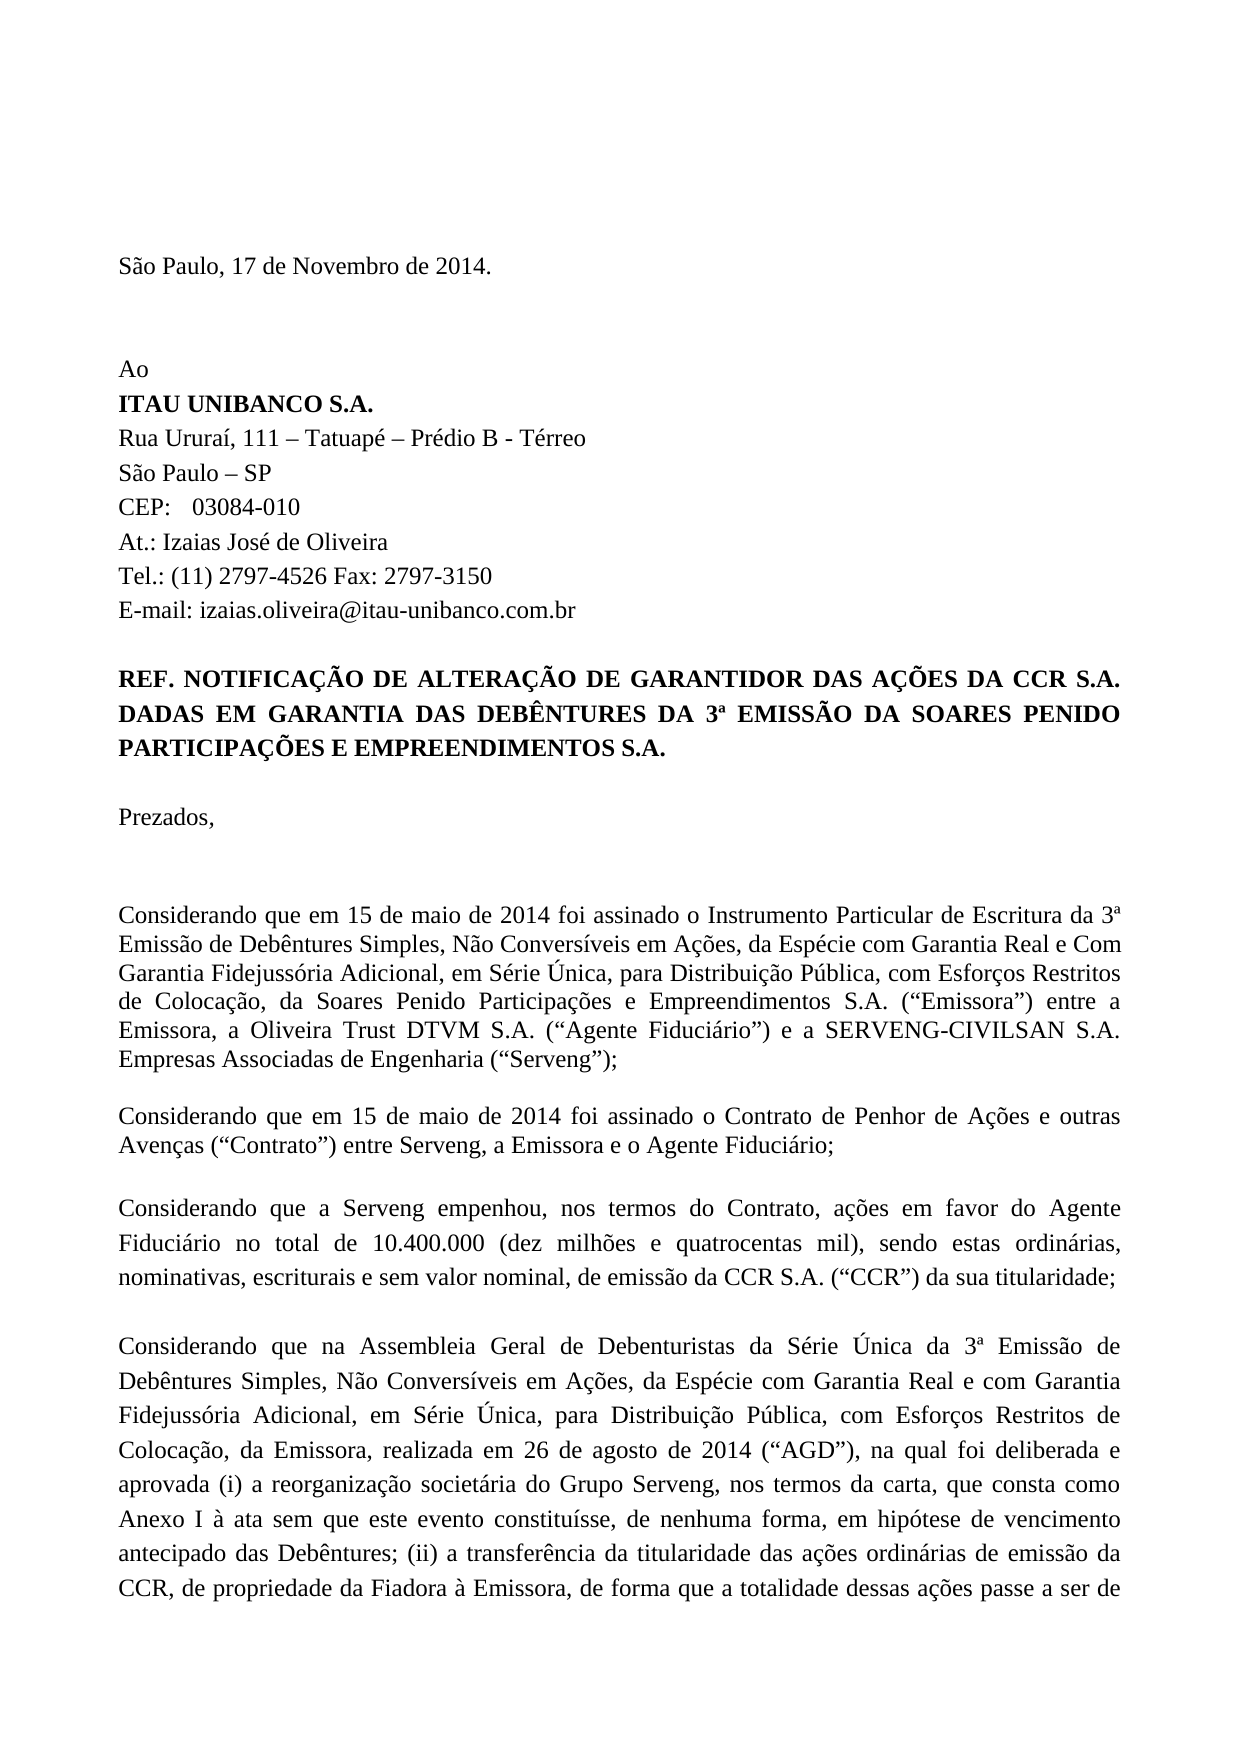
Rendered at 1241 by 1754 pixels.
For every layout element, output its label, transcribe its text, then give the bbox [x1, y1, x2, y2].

subtitle Prezados, [118, 802, 1122, 831]
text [118, 1331, 1122, 1601]
text Considerando que a Serveng empenhou, nos termos do Contrato, ações em favor do Agente Fiduciário no total de 10.400.000 (dez milhões e quatrocentas mil), sendo estas ordinárias, nominativas, escriturais e sem valor nominal, de emissão da CCR S.A. (“CCR”) da sua titularidade; [118, 1193, 1122, 1291]
text CEP: 03084-010 [118, 492, 1122, 521]
text ITAU UNIBANCO S.A. [118, 389, 1122, 417]
text São Paulo – SP [118, 458, 1122, 486]
text Ao [118, 354, 1122, 383]
text E-mail: izaias.oliveira@itau-unibanco.com.br [118, 596, 1129, 624]
text São Paulo, 17 de Novembro de 2014. [118, 251, 1122, 279]
text Considerando que em 15 de maio de 2014 foi assinado o Instrumento Particular de Escritura da 3ª Emissão de Debêntures Simples, Não Conversíveis em Ações, da Espécie com Garantia Real e Com Garantia Fidejussória Adicional, em Série Única, para Distribuição Pública, com Esforços Restritos de Colocação, da Soares Penido Participações e Empreendimentos S.A. (“Emissora”) entre a Emissora, a Oliveira Trust DTVM S.A. (“Agente Fiduciário”) e a SERVENG-CIVILSAN S.A. Empresas Associadas de Engenharia (“Serveng”); [118, 900, 1122, 1073]
text At.: Izaias José de Oliveira [118, 527, 1129, 555]
text Tel.: (11) 2797-4526 Fax: 2797-3150 [118, 561, 1129, 590]
text REF. NOTIFICAÇÃO DE ALTERAÇÃO DE GARANTIDOR DAS AÇÕES DA CCR S.A. DADAS EM GARANTIA DAS DEBÊNTURES DA 3ª EMISSÃO DA SOARES PENIDO PARTICIPAÇÕES E EMPREENDIMENTOS S.A. [118, 664, 1122, 762]
text Rua Ururaí, 111 – Tatuapé – Prédio B - Térreo [118, 423, 1122, 452]
text Considerando que em 15 de maio de 2014 foi assinado o Contrato de Penhor de Ações e outras Avenças (“Contrato”) entre Serveng, a Emissora e o Agente Fiduciário; [118, 1101, 1122, 1159]
